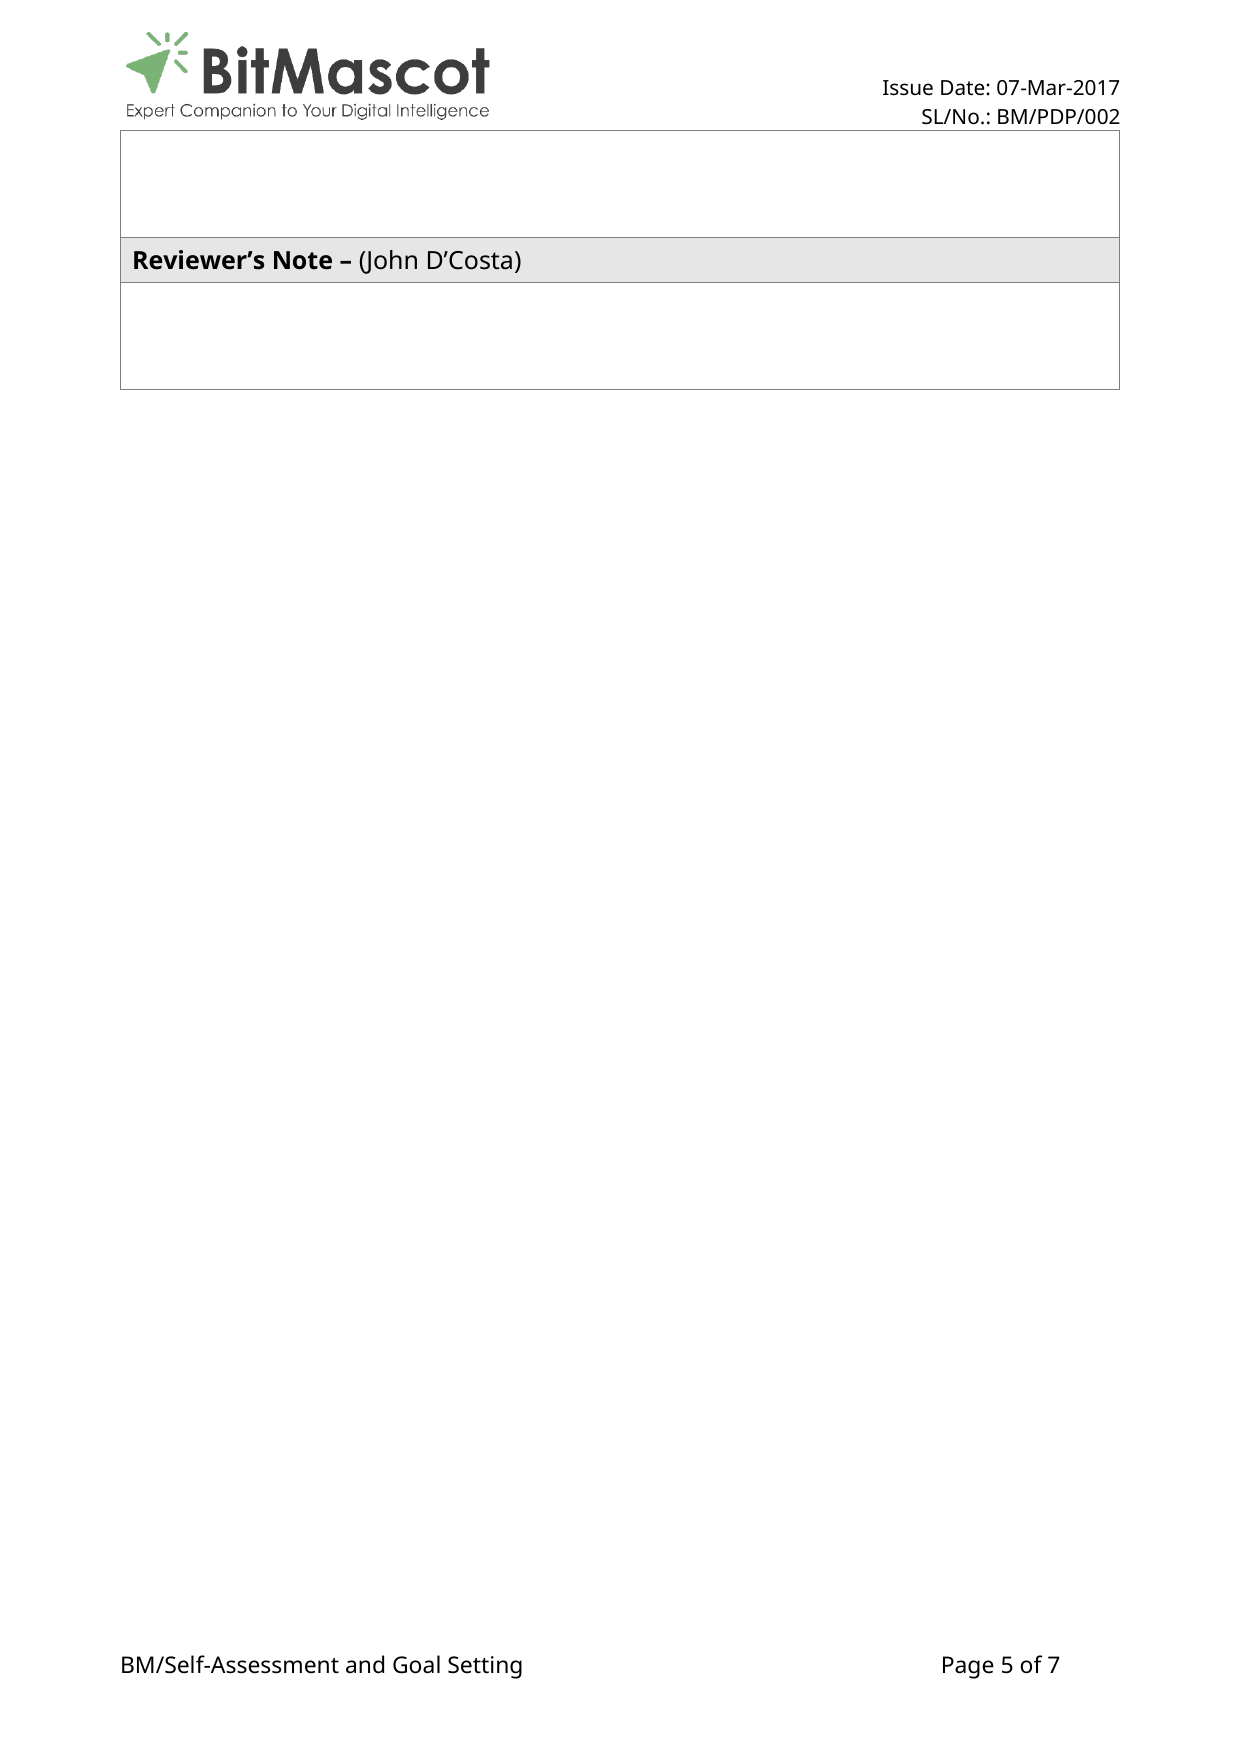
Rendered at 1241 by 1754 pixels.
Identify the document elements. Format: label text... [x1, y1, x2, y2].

table_cell Reviewer’s Note – (John D’Costa) [121, 238, 1119, 282]
table_cell [121, 131, 1119, 237]
table_cell [121, 283, 1119, 389]
picture [121, 27, 495, 123]
